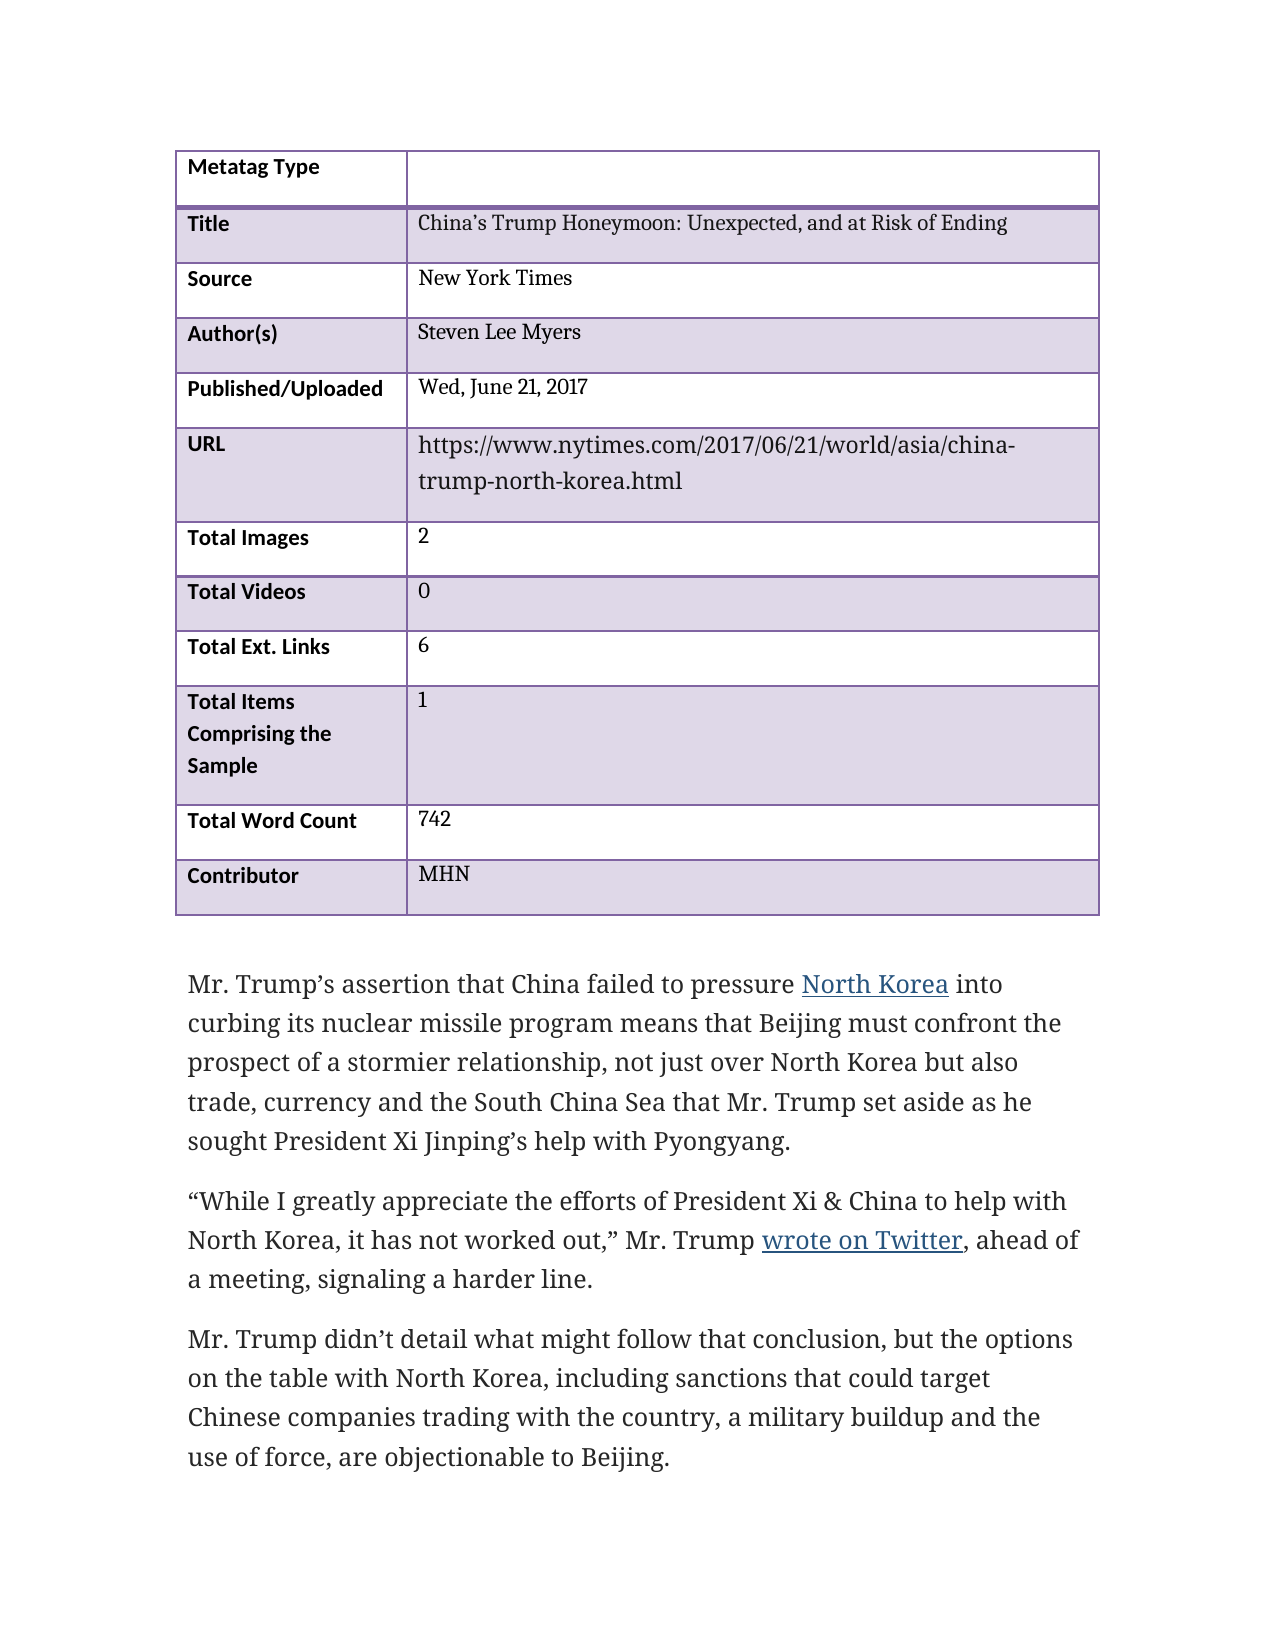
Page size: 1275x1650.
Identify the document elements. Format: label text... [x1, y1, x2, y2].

table_cell Author(s) [177, 319, 406, 372]
table_cell Source [177, 264, 406, 317]
text “While I greatly appreciate the efforts of President Xi & China to help with North Korea, it has not worked out,” Mr. Trump wrote on Twitter, ahead of a meeting, signaling a harder line. [187, 1183, 1087, 1296]
table_cell New York Times [408, 264, 1098, 317]
table_cell Contributor [177, 861, 406, 914]
table_header Metatag Type [177, 152, 406, 205]
table_cell 742 [408, 806, 1098, 859]
table_cell Wed, June 21, 2017 [408, 374, 1098, 427]
table_cell 6 [408, 632, 1098, 685]
table_cell Total Videos [177, 578, 406, 630]
table_cell Published/Uploaded [177, 374, 406, 427]
table_cell 0 [408, 578, 1098, 630]
table_cell URL [177, 429, 406, 521]
table_cell Steven Lee Myers [408, 319, 1098, 372]
text Mr. Trump’s assertion that China failed to pressure North Korea into curbing its nuclear missile program means that Beijing must confront the prospect of a stormier relationship, not just over North Korea but also trade, currency and the South China Sea that Mr. Trump set aside as he sought President Xi Jinping’s help with Pyongyang. [187, 967, 1087, 1157]
table_cell 2 [408, 523, 1098, 575]
table_cell MHN [408, 861, 1098, 914]
table_cell Total Items Comprising the Sample [177, 687, 406, 804]
table_cell https://www.nytimes.com/2017/06/21/world/asia/china-trump-north-korea.html [408, 429, 1098, 521]
table_cell Total Images [177, 523, 406, 575]
table_cell Total Ext. Links [177, 632, 406, 685]
table_cell 1 [408, 687, 1098, 804]
table_header [408, 152, 1098, 205]
table_cell Title [177, 210, 406, 262]
table_cell China’s Trump Honeymoon: Unexpected, and at Risk of Ending [408, 210, 1098, 262]
text Mr. Trump didn’t detail what might follow that conclusion, but the options on the table with North Korea, including sanctions that could target Chinese companies trading with the country, a military buildup and the use of force, are objectionable to Beijing. [187, 1322, 1087, 1473]
table_cell Total Word Count [177, 806, 406, 859]
